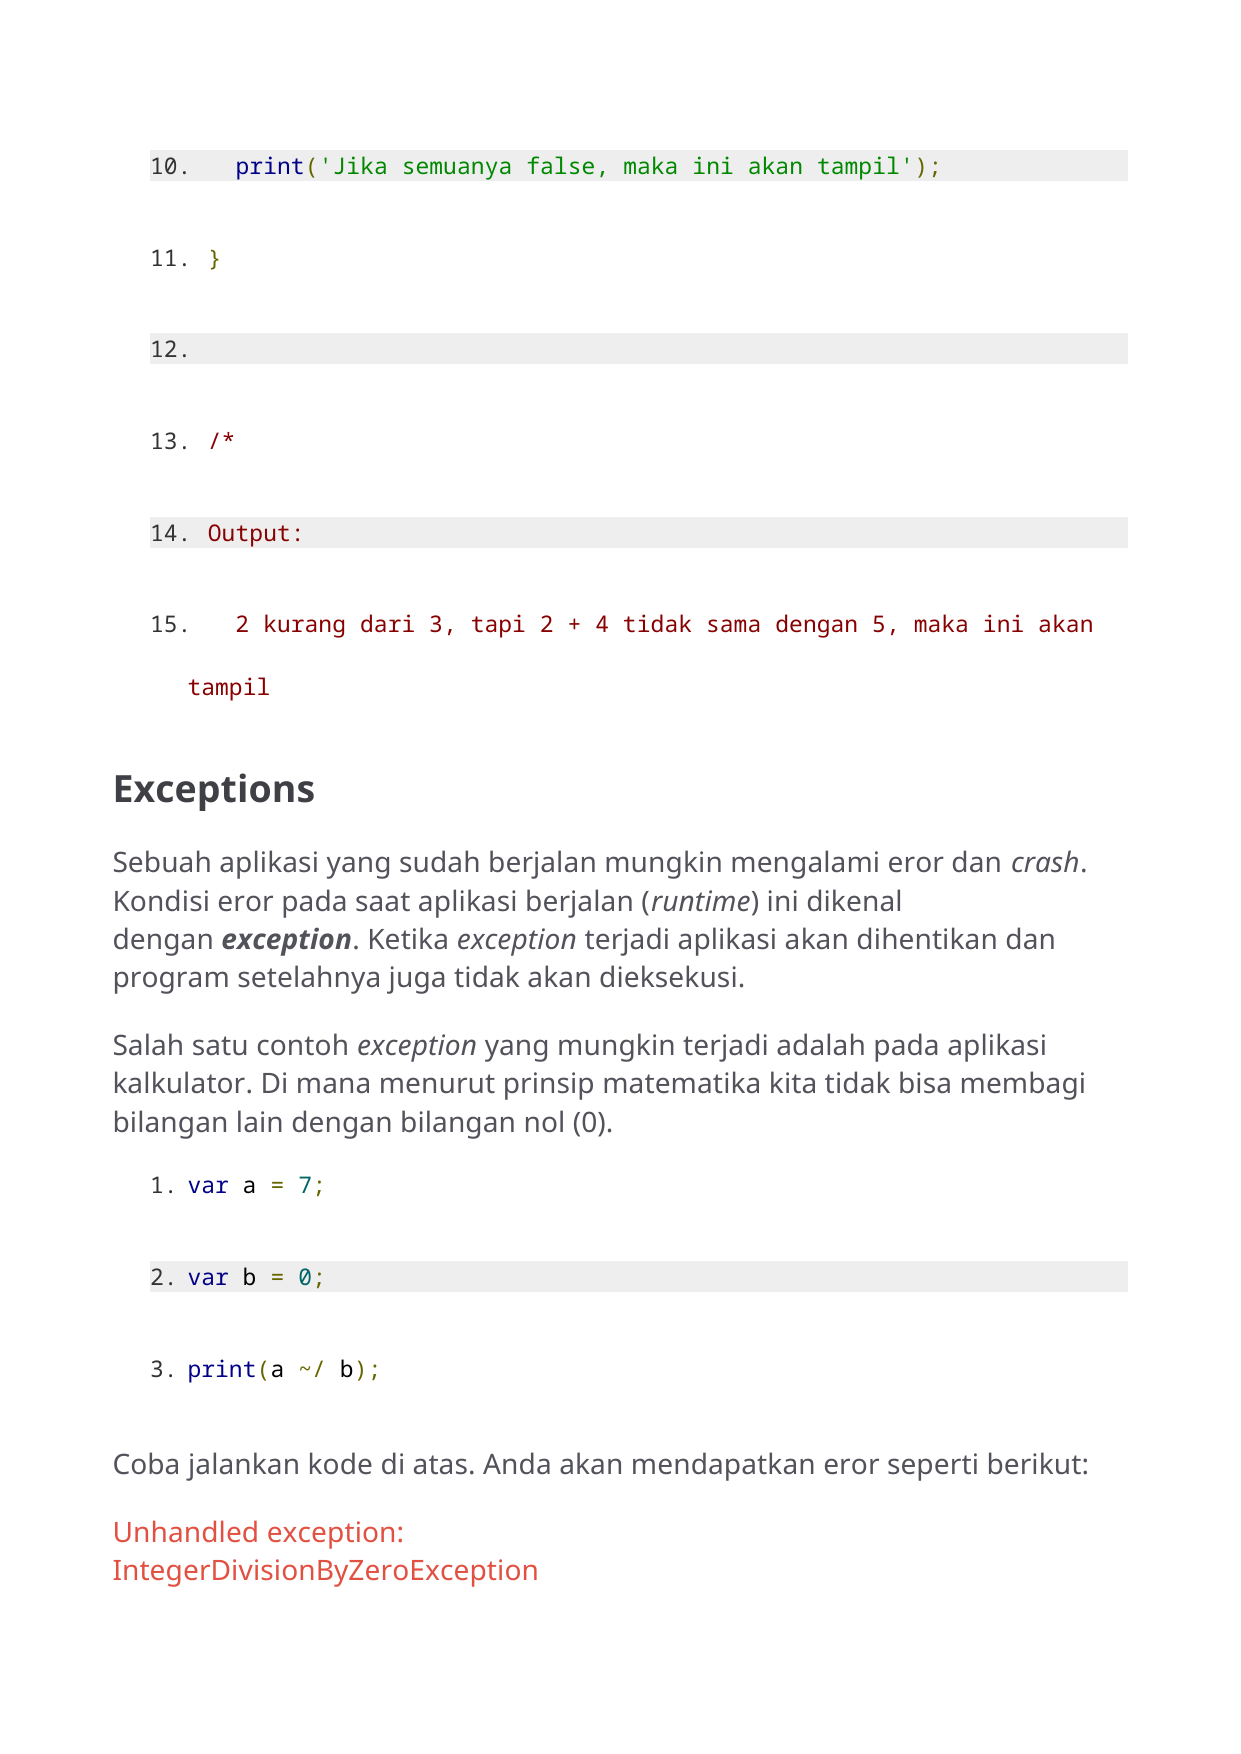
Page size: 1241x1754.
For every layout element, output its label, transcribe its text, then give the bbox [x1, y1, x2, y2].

list /* [150, 425, 1128, 456]
list print('Jika semuanya false, maka ini akan tampil'); [150, 150, 1128, 181]
text Coba jalankan kode di atas. Anda akan mendapatkan eror seperti berikut: [112, 1444, 1128, 1483]
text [112, 1512, 1128, 1588]
list 2 kurang dari 3, tapi 2 + 4 tidak sama dengan 5, maka ini akan tampil [150, 608, 1128, 702]
list var a = 7; [150, 1169, 1128, 1201]
list Output: [150, 517, 1128, 548]
list print(a ~/ b); [150, 1353, 1128, 1384]
list var b = 0; [150, 1261, 1128, 1292]
list } [150, 242, 1128, 273]
text Salah satu contoh exception yang mungkin terjadi adalah pada aplikasi kalkulator. Di mana menurut prinsip matematika kita tidak bisa membagi bilangan lain dengan bilangan nol (0). [112, 1025, 1128, 1140]
text Sebuah aplikasi yang sudah berjalan mungkin mengalami eror dan crash. Kondisi eror pada saat aplikasi berjalan (runtime) ini dikenal dengan exception. Ketika exception terjadi aplikasi akan dihentikan dan program setelahnya juga tidak akan dieksekusi. [112, 843, 1128, 996]
subtitle Exceptions [112, 762, 1128, 813]
